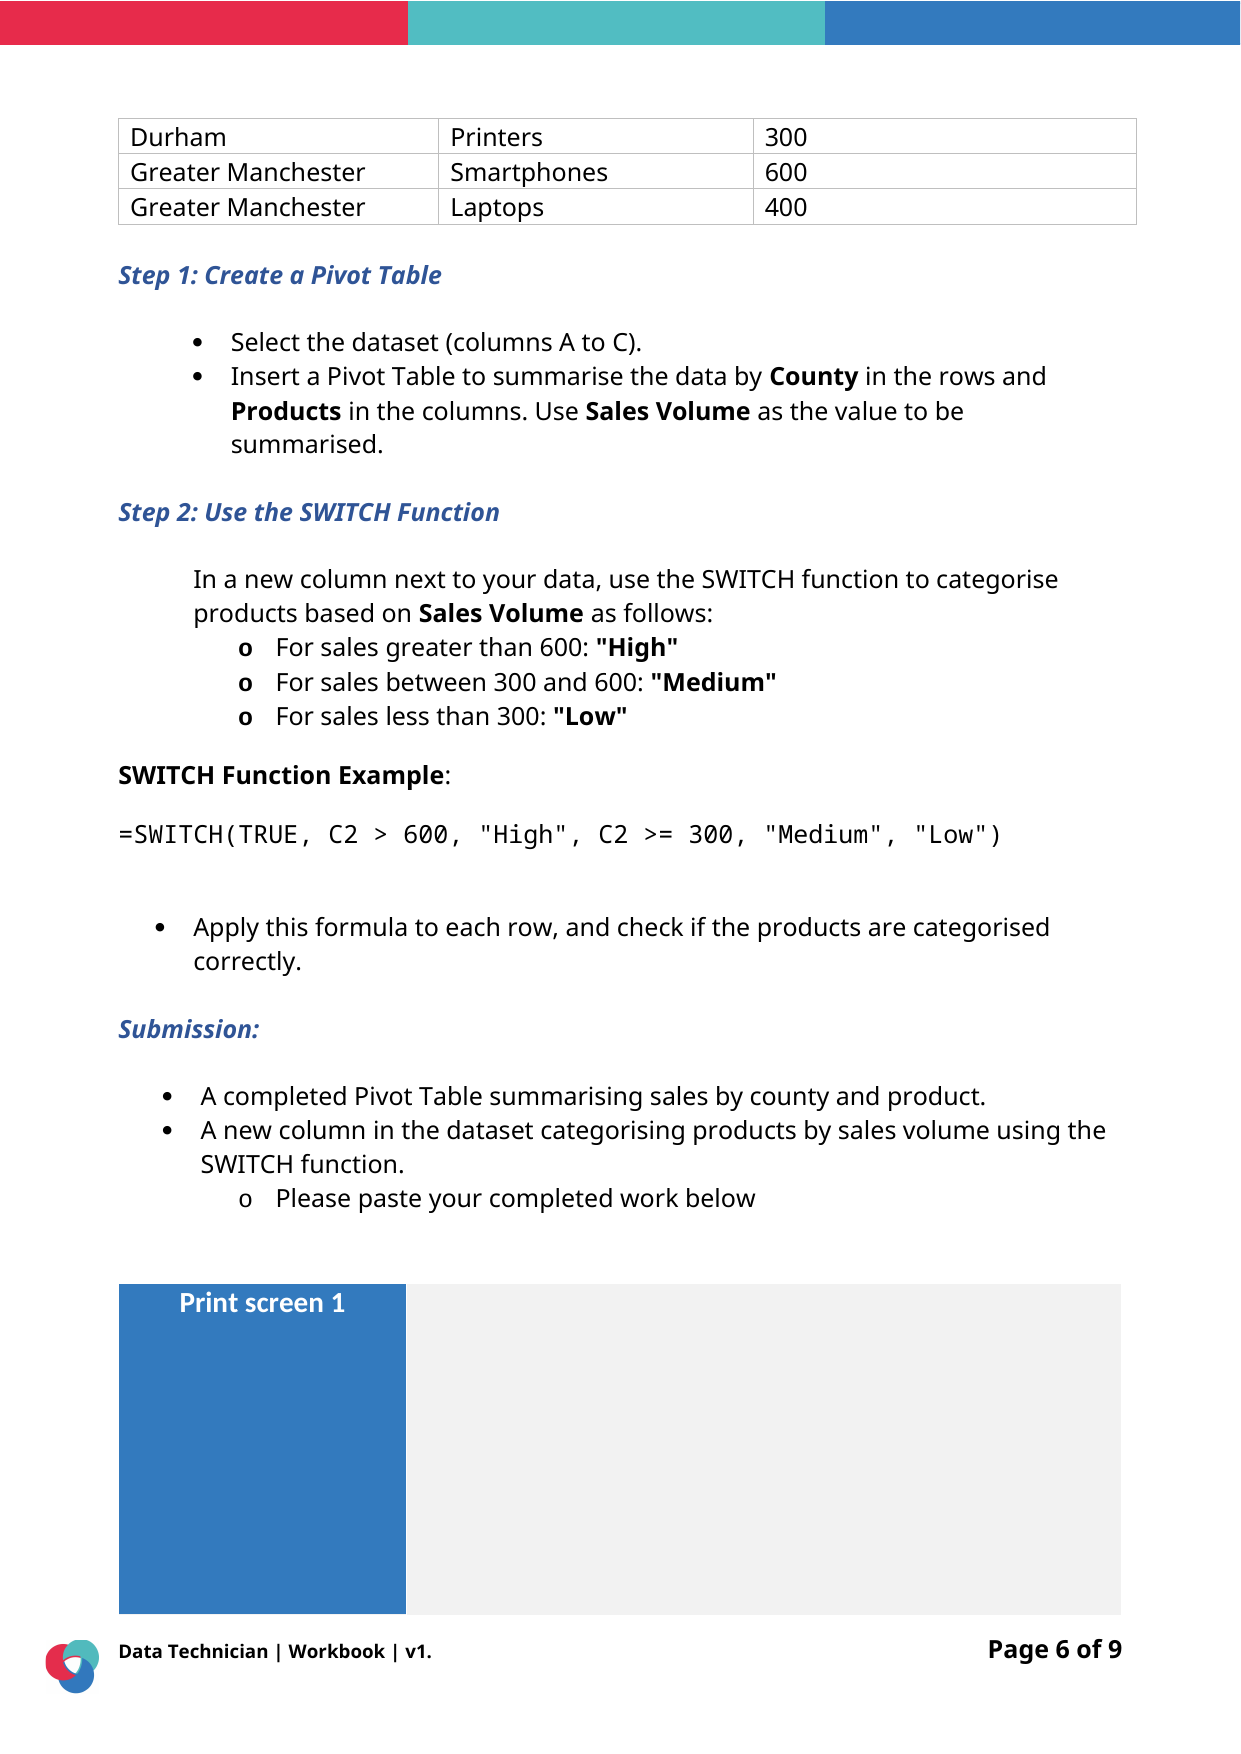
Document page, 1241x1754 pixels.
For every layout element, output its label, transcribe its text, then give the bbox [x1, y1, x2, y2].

text SWITCH Function Example: [118, 758, 1122, 792]
table_header Print screen 1 [119, 1284, 406, 1614]
list Insert a Pivot Table to summarise the data by County in the rows and Products in the columns. Use Sales Volume as the value to be summarised. [193, 359, 1122, 461]
list In a new column next to your data, use the SWITCH function to categorise products based on Sales Volume as follows: [193, 562, 1122, 630]
list Apply this formula to each row, and check if the products are categorised correctly. [156, 910, 1122, 978]
table_cell Greater Manchester [119, 154, 438, 188]
table_cell Printers [439, 119, 753, 153]
table_cell 300 [754, 119, 1136, 153]
table_cell Laptops [439, 189, 753, 223]
subtitle Step 2: Use the SWITCH Function [118, 494, 1122, 528]
subtitle Submission: [118, 1011, 1122, 1045]
table_cell Durham [119, 119, 438, 153]
list For sales less than 300: "Low" [238, 698, 1122, 733]
list For sales greater than 600: "High" [238, 630, 1122, 664]
list A new column in the dataset categorising products by sales volume using the SWITCH function. [163, 1113, 1122, 1181]
text =SWITCH(TRUE, C2 > 600, "High", C2 >= 300, "Medium", "Low") [118, 817, 1122, 885]
table_cell Greater Manchester [119, 189, 438, 223]
list Select the dataset (columns A to C). [193, 325, 1122, 359]
table_cell Smartphones [439, 154, 753, 188]
table_cell 600 [754, 154, 1136, 188]
subtitle Step 1: Create a Pivot Table [118, 258, 1122, 292]
table_header [407, 1284, 1121, 1614]
list Please paste your completed work below [238, 1181, 1122, 1215]
picture [45, 1640, 100, 1694]
table_cell 400 [754, 189, 1136, 223]
list For sales between 300 and 600: "Medium" [238, 664, 1122, 698]
list A completed Pivot Table summarising sales by county and product. [163, 1078, 1122, 1113]
